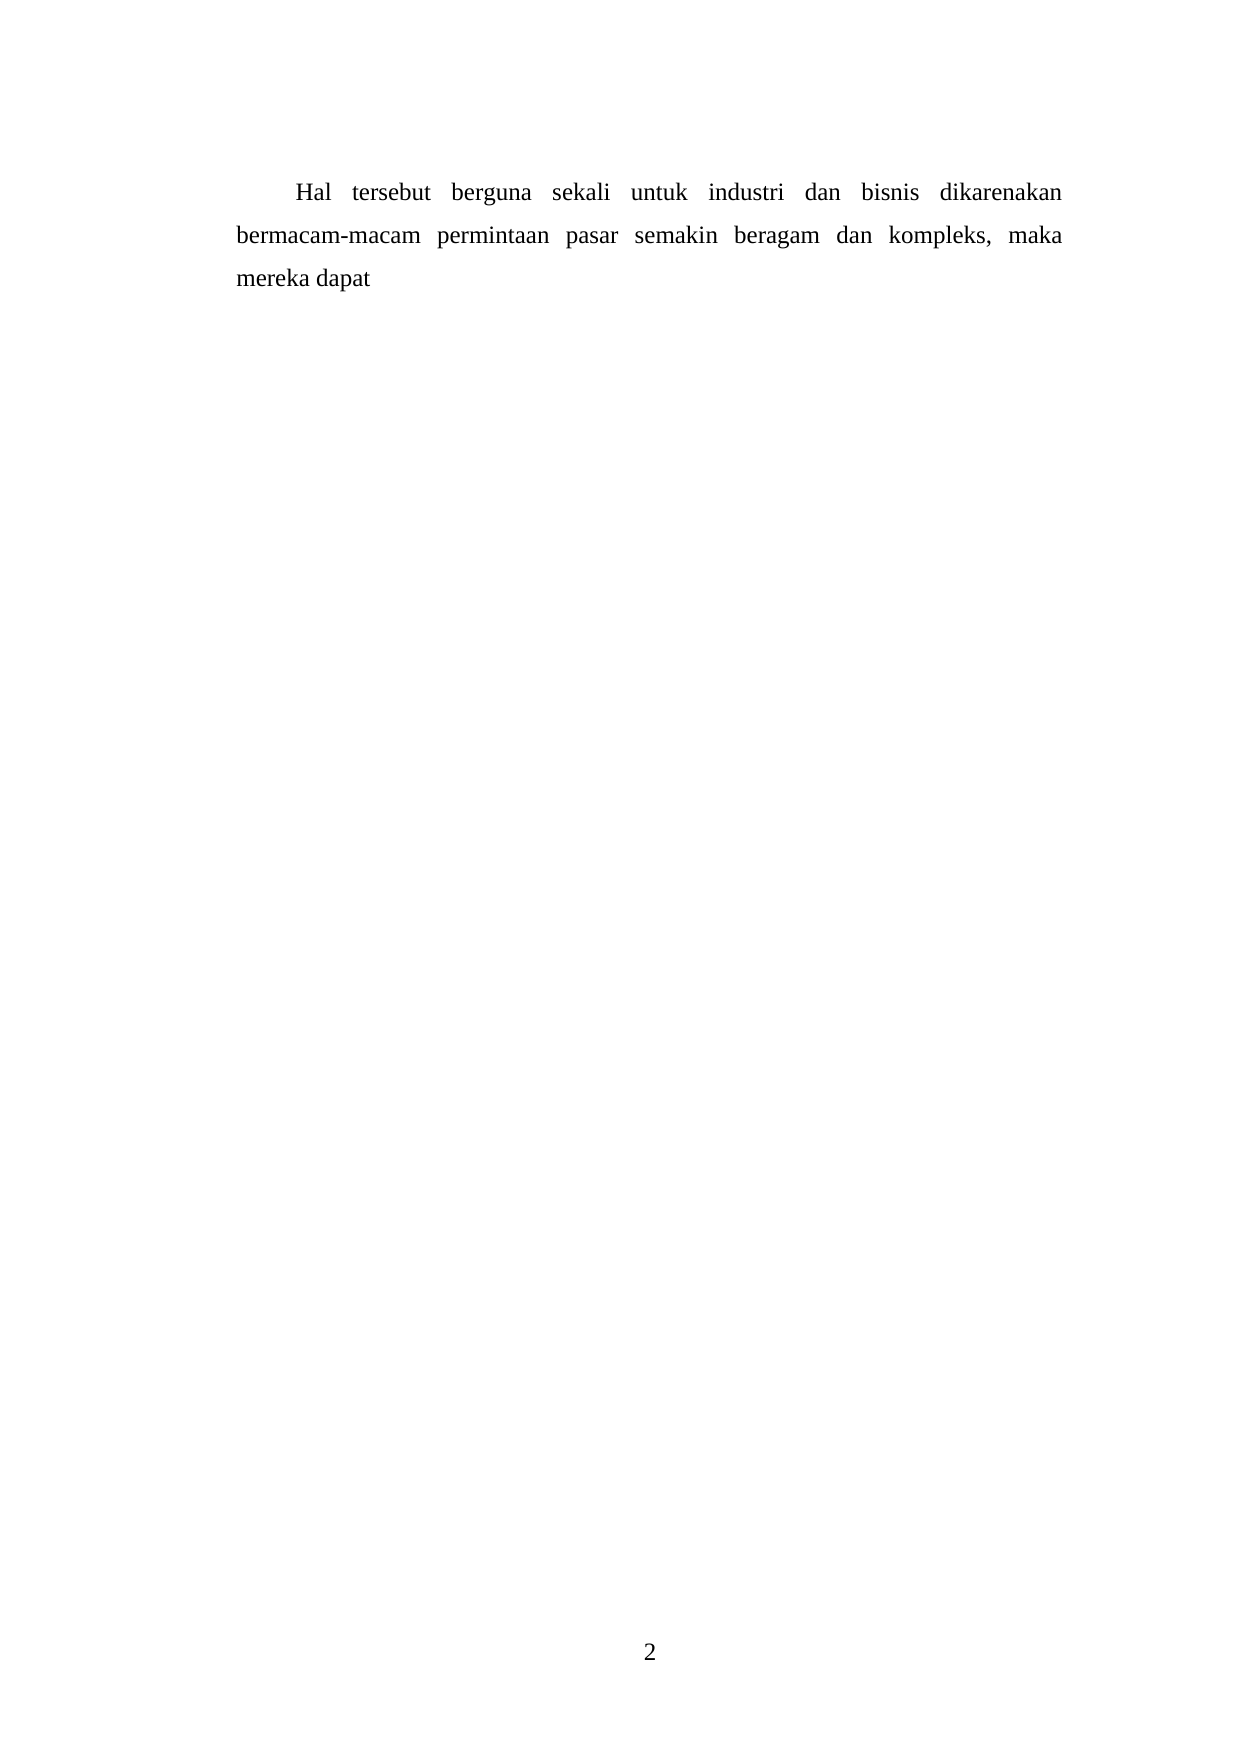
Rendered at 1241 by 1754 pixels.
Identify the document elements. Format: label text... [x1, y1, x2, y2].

text Hal tersebut berguna sekali untuk industri dan bisnis dikarenakan bermacam-macam permintaan pasar semakin beragam dan kompleks, maka mereka dapat [236, 177, 1063, 292]
